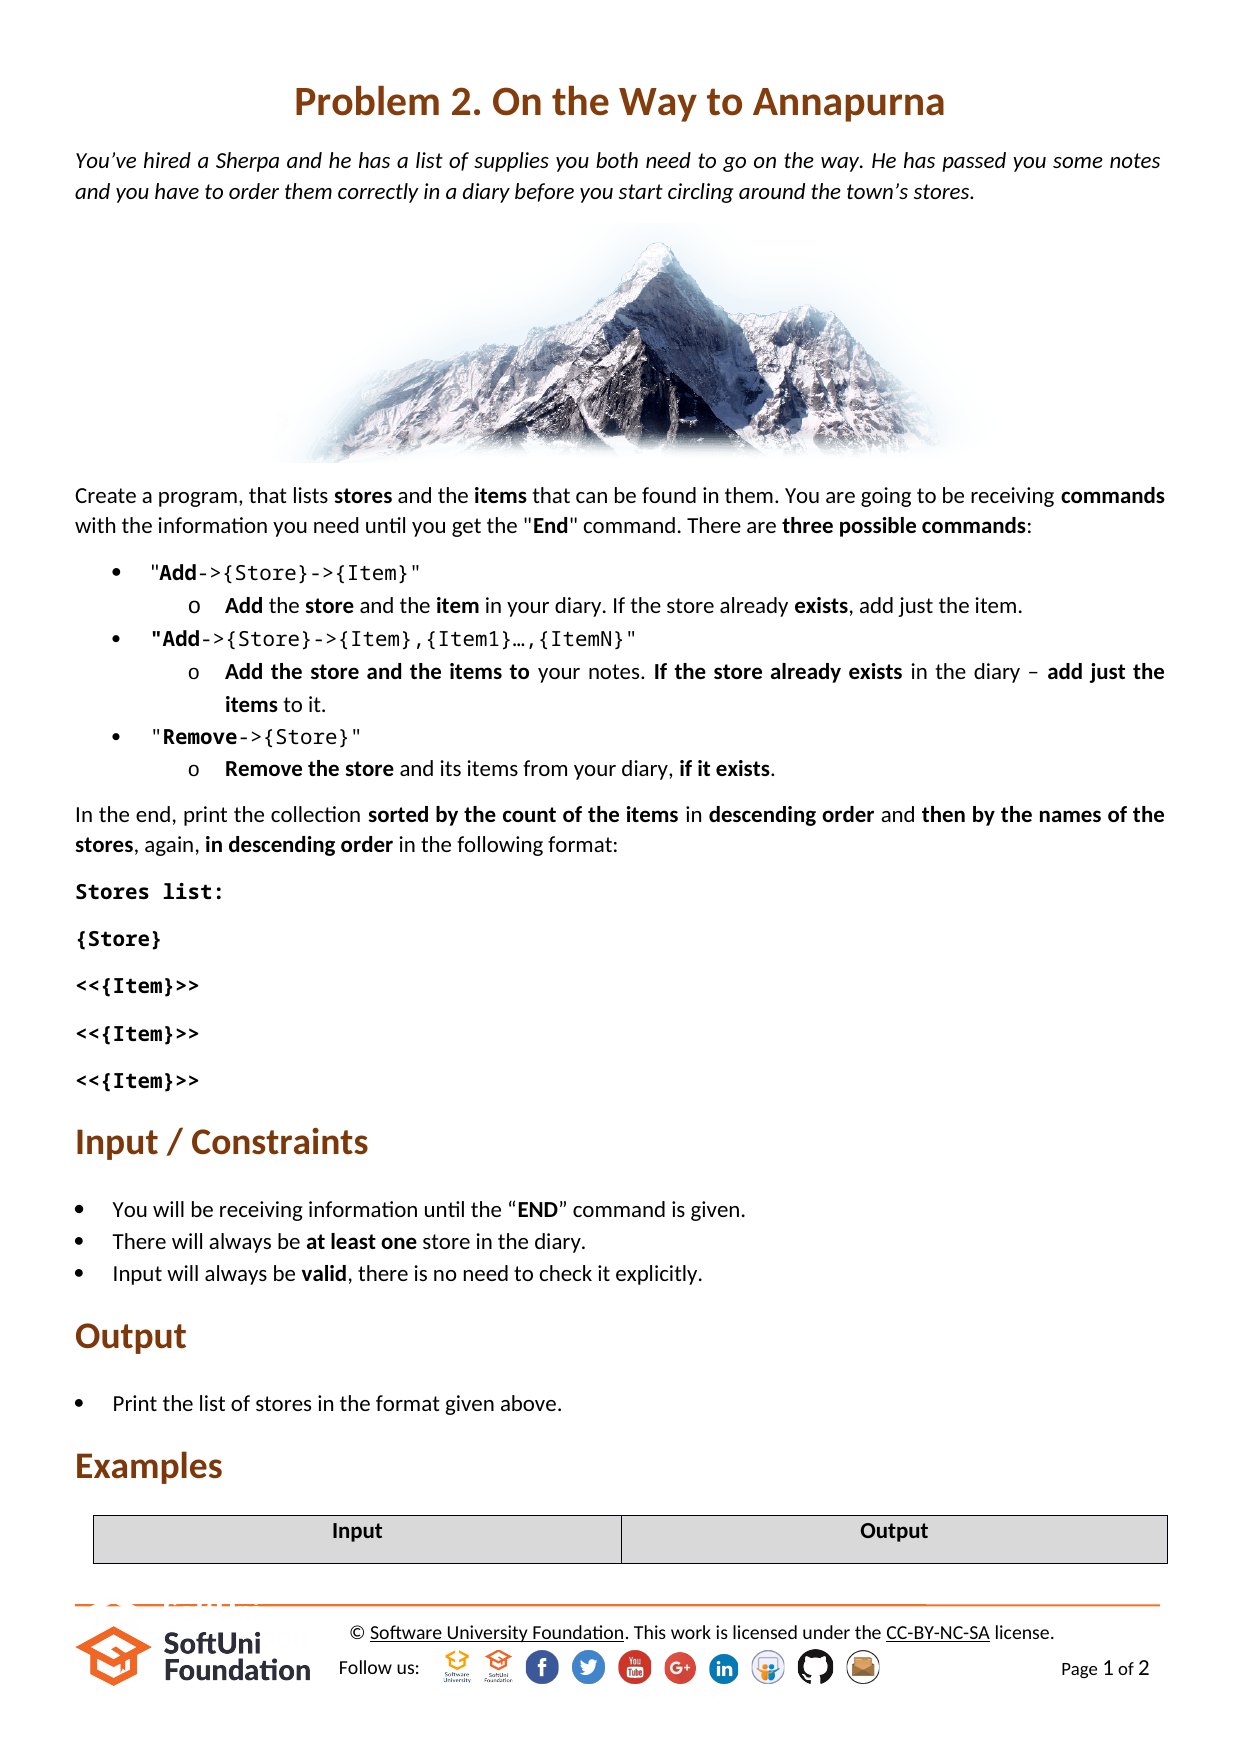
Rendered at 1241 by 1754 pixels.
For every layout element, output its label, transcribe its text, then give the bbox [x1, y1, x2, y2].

text <<{Item}>> [75, 1066, 1165, 1094]
list "Add->{Store}->{Item},{Item1}…,{ItemN}" [112, 624, 1165, 653]
picture [797, 1649, 834, 1684]
text You’ve hired a Sherpa and he has a list of supplies you both need to go on the way. He has passed you some notes and you have to order them correctly in a diary before you start circling around the town’s stores. [75, 147, 1165, 205]
picture [723, 1666, 732, 1675]
table_header Output [622, 1516, 1167, 1563]
text <<{Item}>> [75, 972, 1165, 1000]
list Add the store and the item in your diary. If the store already exists, add just the item. [187, 591, 1165, 620]
picture [235, 223, 1005, 463]
picture [664, 1652, 696, 1684]
subtitle Examples [75, 1442, 1165, 1488]
picture [709, 1675, 718, 1684]
picture [572, 1650, 605, 1684]
picture [751, 1650, 785, 1684]
picture [484, 1650, 513, 1684]
picture [618, 1650, 652, 1684]
list "Add->{Store}->{Item}" [112, 558, 1165, 587]
list "Remove->{Store}" [112, 722, 1165, 750]
list Input will always be valid, there is no need to check it explicitly. [75, 1259, 1165, 1287]
table_header Input [94, 1516, 621, 1563]
text {Store} [75, 924, 1165, 953]
list You will be receiving information until the “END” command is given. [75, 1195, 1165, 1223]
picture [75, 1594, 310, 1686]
list Print the list of stores in the format given above. [75, 1389, 1165, 1417]
picture [443, 1650, 471, 1684]
text Stores list: [75, 877, 1165, 905]
picture [709, 1654, 718, 1663]
subtitle Input / Constraints [75, 1118, 1165, 1163]
list There will always be at least one store in the diary. [75, 1227, 1165, 1255]
list Add the store and the items to your notes. If the store already exists in the diary – add just the items to it. [187, 657, 1165, 718]
text In the end, print the collection sorted by the count of the items in descending order and then by the names of the stores, again, in descending order in the following format: [75, 800, 1165, 858]
text Problem 2. On the Way to Annapurna [75, 75, 1165, 126]
list Remove the store and its items from your diary, if it exists. [187, 754, 1165, 783]
picture [525, 1650, 559, 1684]
picture [846, 1650, 880, 1684]
picture [730, 1654, 739, 1663]
subtitle Output [75, 1312, 1165, 1358]
text <<{Item}>> [75, 1019, 1165, 1047]
picture [730, 1675, 739, 1684]
text Create a program, that lists stores and the items that can be found in them. You are going to be receiving commands with the information you need until you get the "End" command. There are three possible commands: [75, 481, 1165, 539]
